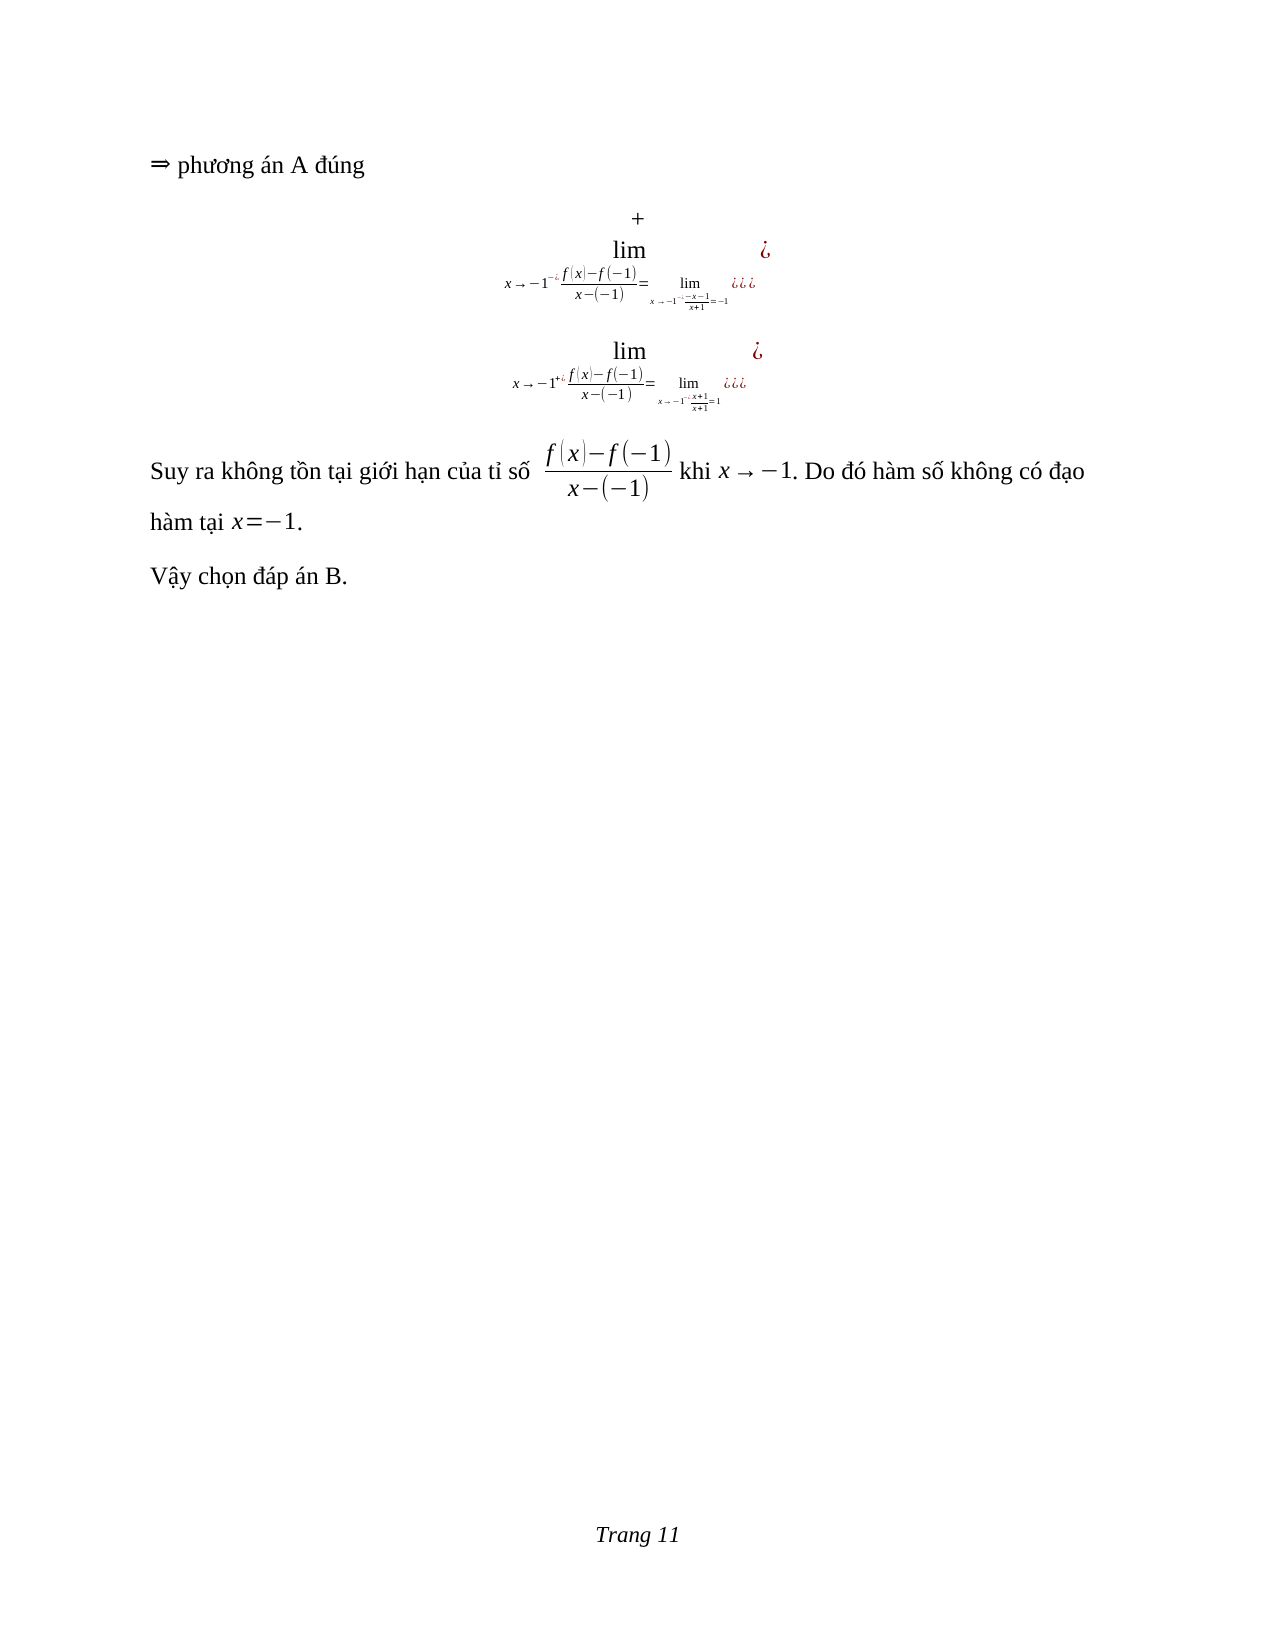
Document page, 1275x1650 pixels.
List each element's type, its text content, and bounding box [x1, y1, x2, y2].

text phương án A đúng [150, 150, 1125, 179]
text + [150, 204, 1125, 312]
text Vậy chọn đáp án B. [150, 561, 1125, 589]
text Suy ra không tồn tại giới hạn của tỉ số khi . Do đó hàm số không có đạo hàm tại . [150, 438, 1125, 536]
